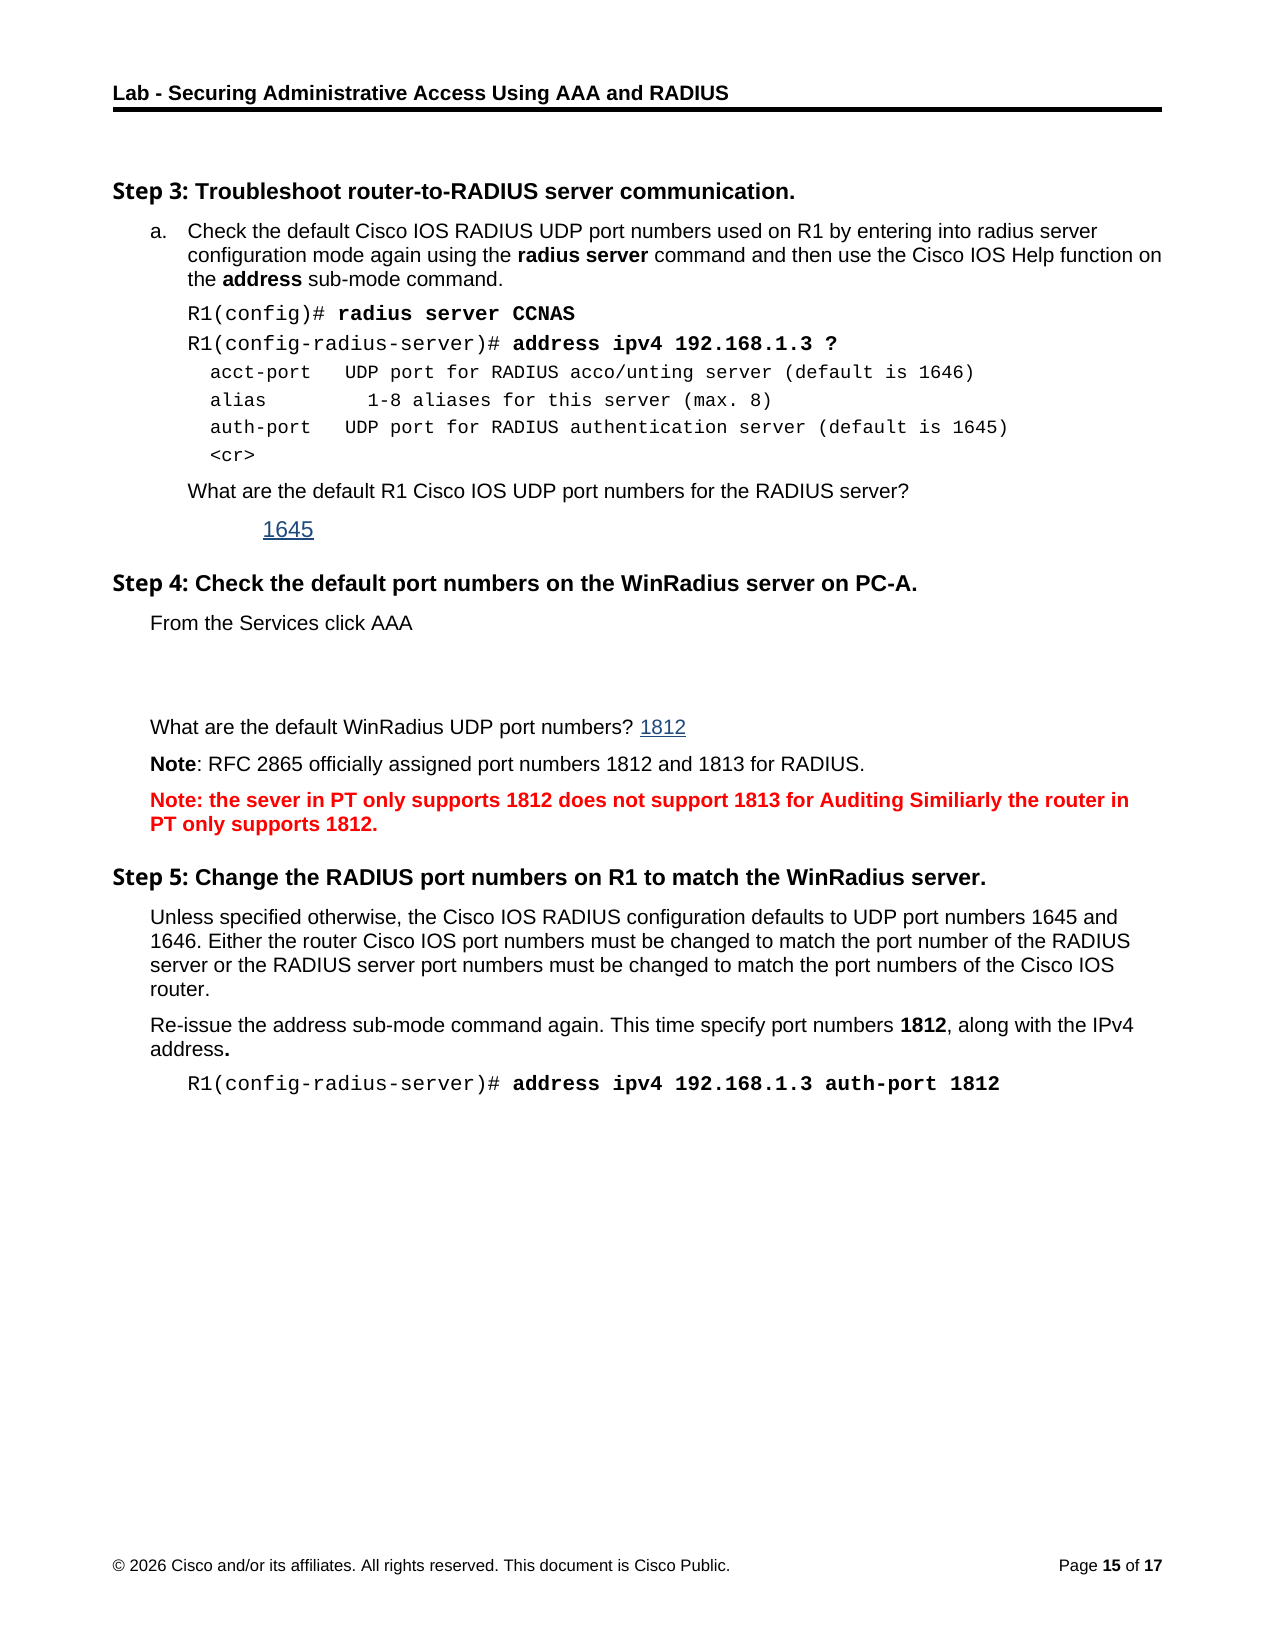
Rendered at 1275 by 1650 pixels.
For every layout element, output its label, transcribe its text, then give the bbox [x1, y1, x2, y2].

text alias 1-8 aliases for this server (max. 8) [187, 390, 1162, 412]
text R1(config-radius-server)# address ipv4 192.168.1.3 auth-port 1812 [187, 1073, 1162, 1097]
text Troubleshoot router-to-RADIUS server communication. [112, 175, 1162, 206]
text Re-issue the address sub-mode command again. This time specify port numbers 1812, along with the IPv4 address. [150, 1013, 1162, 1061]
text What are the default WinRadius UDP port numbers? 1812 [150, 715, 1162, 739]
text Check the default port numbers on the WinRadius server on PC-A. [112, 567, 1162, 598]
text Check the default Cisco IOS RADIUS UDP port numbers used on R1 by entering into radius server configuration mode again using the radius server command and then use the Cisco IOS Help function on the address sub-mode command. [150, 219, 1162, 291]
text Note: the sever in PT only supports 1812 does not support 1813 for Auditing Similiarly the router in PT only supports 1812. [150, 788, 1162, 836]
text R1(config-radius-server)# address ipv4 192.168.1.3 ? [187, 333, 1162, 357]
text <cr> [187, 445, 1162, 467]
text What are the default R1 Cisco IOS UDP port numbers for the RADIUS server? [187, 479, 1162, 503]
text auth-port UDP port for RADIUS authentication server (default is 1645) [187, 418, 1162, 439]
text 1645 [225, 516, 1162, 542]
text acct-port UDP port for RADIUS acco/unting server (default is 1646) [187, 363, 1162, 384]
text Note: RFC 2865 officially assigned port numbers 1812 and 1813 for RADIUS. [150, 751, 1162, 775]
text Change the RADIUS port numbers on R1 to match the WinRadius server. [112, 861, 1162, 892]
text Unless specified otherwise, the Cisco IOS RADIUS configuration defaults to UDP port numbers 1645 and 1646. Either the router Cisco IOS port numbers must be changed to match the port number of the RADIUS server or the RADIUS server port numbers must be changed to match the port numbers of the Cisco IOS router. [150, 904, 1162, 1000]
text From the Services click AAA [150, 611, 1162, 635]
text R1(config)# radius server CCNAS [187, 303, 1162, 327]
